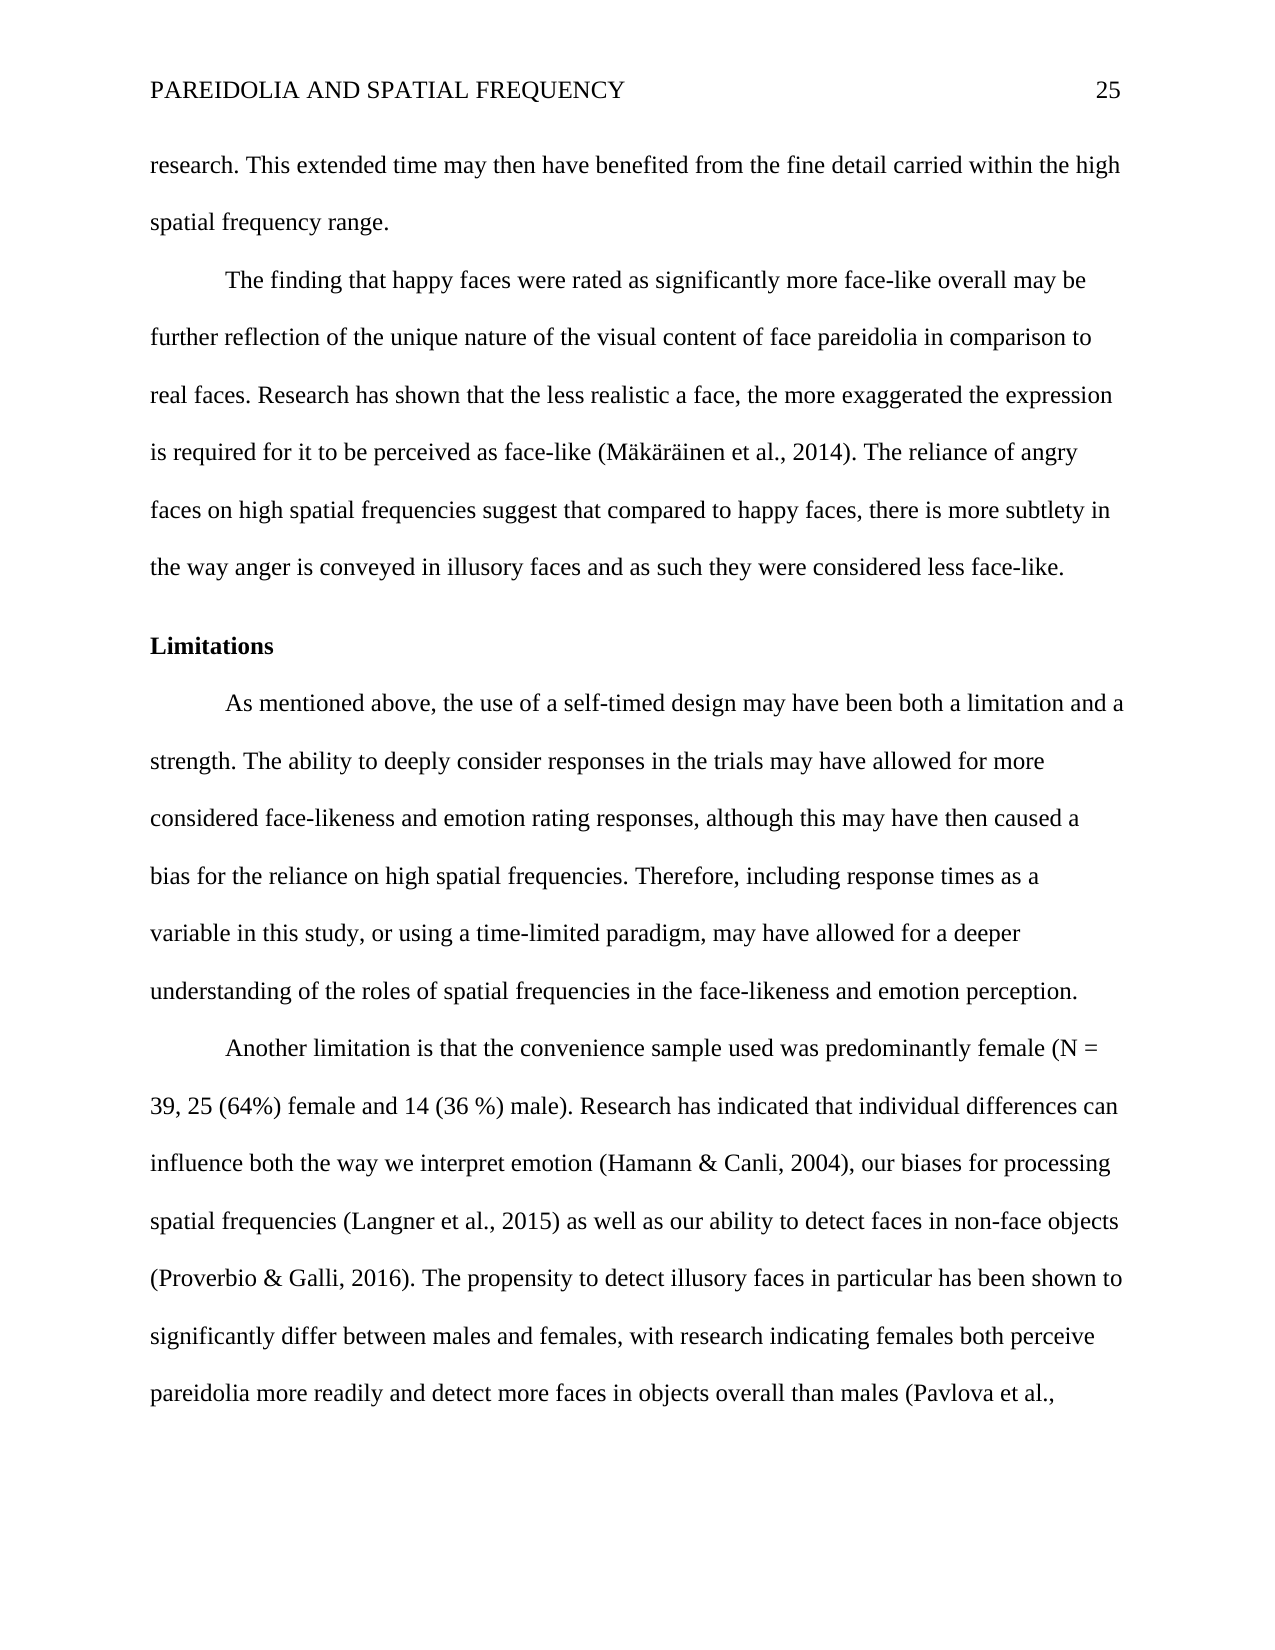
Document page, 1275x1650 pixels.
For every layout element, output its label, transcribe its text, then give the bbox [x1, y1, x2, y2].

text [150, 1033, 1125, 1407]
text As mentioned above, the use of a self-timed design may have been both a limitation and a strength. The ability to deeply consider responses in the trials may have allowed for more considered face-likeness and emotion rating responses, although this may have then caused a bias for the reliance on high spatial frequencies. Therefore, including response times as a variable in this study, or using a time-limited paradigm, may have allowed for a deeper understanding of the roles of spatial frequencies in the face-likeness and emotion perception. [150, 688, 1125, 1004]
text The finding that happy faces were rated as significantly more face-like overall may be further reflection of the unique nature of the visual content of face pareidolia in comparison to real faces. Research has shown that the less realistic a face, the more exaggerated the expression is required for it to be perceived as face-like (Mäkäräinen et al., 2014). The reliance of angry faces on high spatial frequencies suggest that compared to happy faces, there is more subtlety in the way anger is conveyed in illusory faces and as such they were considered less face-like. [150, 265, 1125, 581]
subtitle Limitations [150, 631, 1125, 659]
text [150, 150, 1125, 236]
